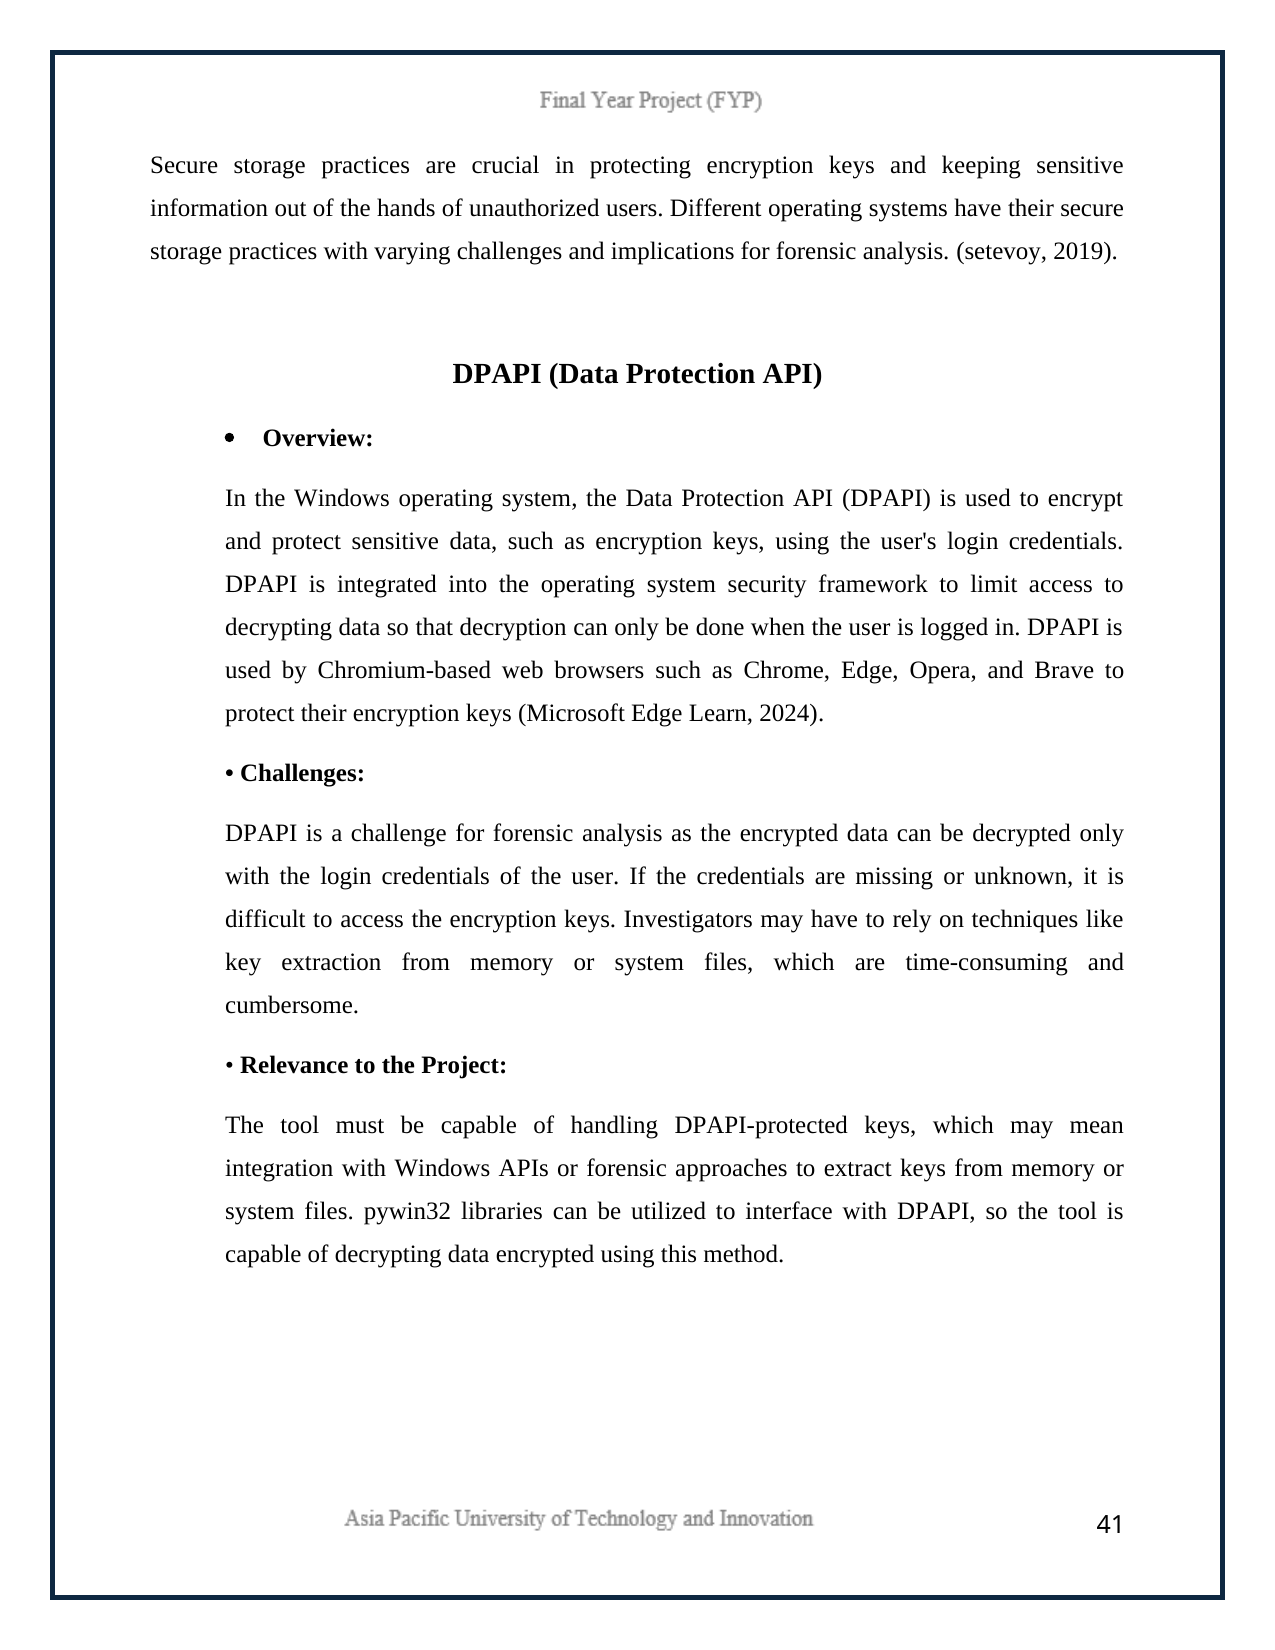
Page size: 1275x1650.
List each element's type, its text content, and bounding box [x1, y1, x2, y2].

text DPAPI is a challenge for forensic analysis as the encrypted data can be decrypted only with the login credentials of the user. If the credentials are missing or unknown, it is difficult to access the encryption keys. Investigators may have to rely on techniques like key extraction from memory or system files, which are time-consuming and cumbersome. [225, 818, 1125, 1019]
text DPAPI (Data Protection API)‎ [150, 356, 1125, 389]
list Overview: [225, 423, 1125, 452]
text In the Windows operating system, the Data Protection API (DPAPI) is used to encrypt and protect sensitive data, such as encryption keys, using the user's login credentials. DPAPI is integrated into the operating system security framework to limit access to decrypting data so that decryption can only be done when the user is logged in. DPAPI is used by Chromium-based web browsers such as Chrome, Edge, Opera, and Brave to protect their encryption keys . [225, 483, 1125, 727]
text Secure storage practices are crucial in protecting encryption keys and keeping sensitive information out of the hands of unauthorized users. Different operating systems have their secure storage practices with varying challenges and implications for forensic analysis. . [150, 150, 1125, 265]
text • Challenges: [225, 758, 1125, 787]
text • Relevance to the Project: [225, 1050, 1125, 1079]
picture [340, 1499, 824, 1534]
text The tool must be capable of handling DPAPI-protected keys, which may mean integration with Windows APIs or forensic approaches to extract keys from memory or system files. pywin32 libraries can be utilized to interface with DPAPI, so the tool is capable of decrypting data encrypted using this method. [225, 1110, 1125, 1268]
picture [528, 75, 773, 121]
